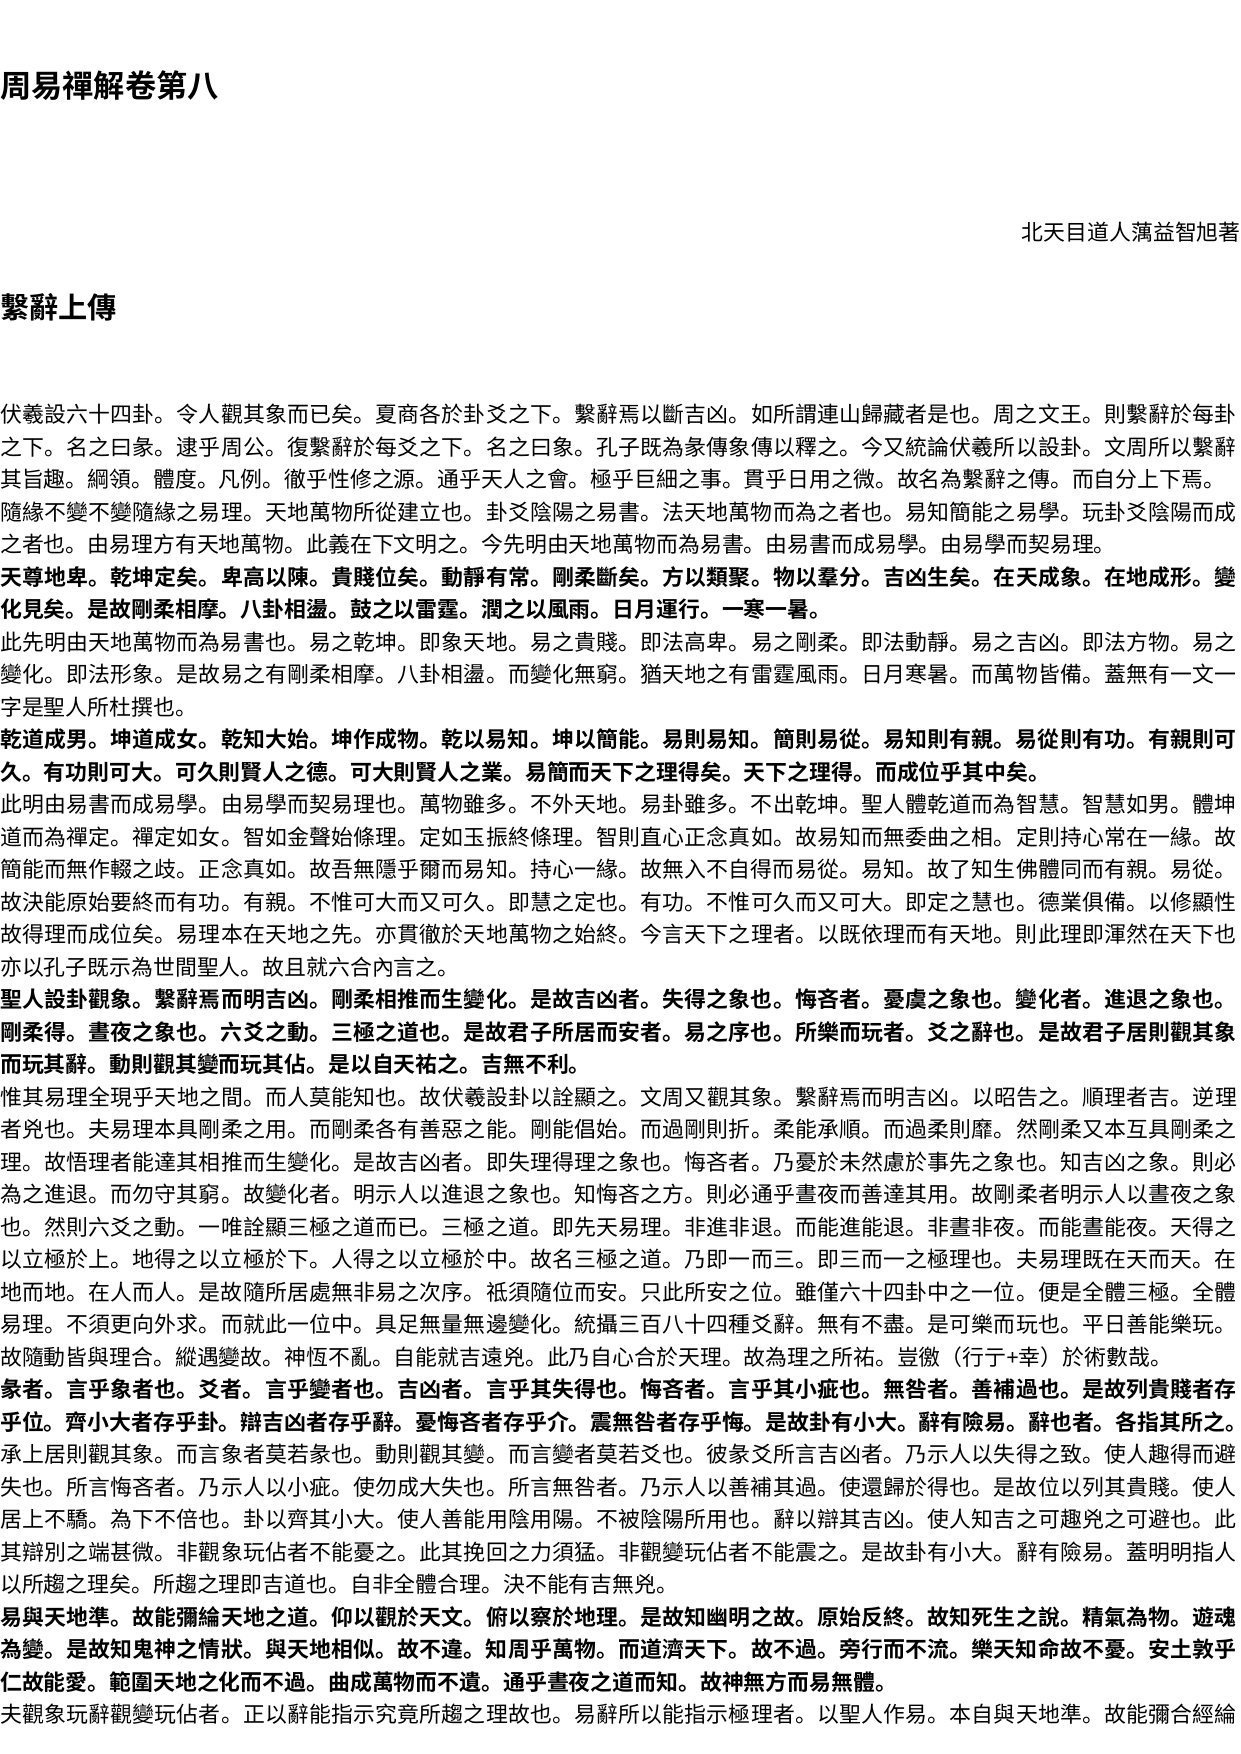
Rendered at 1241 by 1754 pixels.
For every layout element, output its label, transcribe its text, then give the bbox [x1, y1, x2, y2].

subtitle 繫辭上傳 [0, 274, 1240, 339]
subtitle 周易禪解卷第八 [0, 51, 1240, 116]
text 承上居則觀其象。而言象者莫若彖也。動則觀其變。而言變者莫若爻也。彼彖爻所言吉凶者。乃示人以失得之致。使人趣得而避失也。所言悔吝者。乃示人以小疵。使勿成大失也。所言無咎者。乃示人以善補其過。使還歸於得也。是故位以列其貴賤。使人居上不驕。為下不倍也。卦以齊其小大。使人善能用陰用陽。不被陰陽所用也。辭以辯其吉凶。使人知吉之可趣兇之可避也。此其辯別之端甚微。非觀象玩佔者不能憂之。此其挽回之力須猛。非觀變玩佔者不能震之。是故卦有小大。辭有險易。蓋明明指人以所趨之理矣。所趨之理即吉道也。自非全體合理。決不能有吉無兇。 [0, 1566, 1240, 1599]
text 此明由易書而成易學。由易學而契易理也。萬物雖多。不外天地。易卦雖多。不出乾坤。聖人體乾道而為智慧。智慧如男。體坤道而為禪定。禪定如女。智如金聲始條理。定如玉振終條理。智則直心正念真如。故易知而無委曲之相。定則持心常在一緣。故簡能而無作輟之歧。正念真如。故吾無隱乎爾而易知。持心一緣。故無入不自得而易從。易知。故了知生佛體同而有親。易從。故決能原始要終而有功。有親。不惟可大而又可久。即慧之定也。有功。不惟可久而又可大。即定之慧也。德業俱備。以修顯性。故得理而成位矣。易理本在天地之先。亦貫徹於天地萬物之始終。今言天下之理者。以既依理而有天地。則此理即渾然在天下也。亦以孔子既示為世間聖人。故且就六合內言之。 [0, 949, 1240, 982]
text 隨緣不變不變隨緣之易理。天地萬物所從建立也。卦爻陰陽之易書。法天地萬物而為之者也。易知簡能之易學。玩卦爻陰陽而成之者也。由易理方有天地萬物。此義在下文明之。今先明由天地萬物而為易書。由易書而成易學。由易學而契易理。 [0, 526, 1240, 559]
subtitle 聖人設卦觀象。繫辭焉而明吉凶。剛柔相推而生變化。是故吉凶者。失得之象也。悔吝者。憂虞之象也。變化者。進退之象也。剛柔得。晝夜之象也。六爻之動。三極之道也。是故君子所居而安者。易之序也。所樂而玩者。爻之辭也。是故君子居則觀其象而玩其辭。動則觀其變而玩其佔。是以自天祐之。吉無不利。 [0, 1046, 1240, 1079]
text 北天目道人蕅益智旭著 [0, 214, 1240, 247]
subtitle 天尊地卑。乾坤定矣。卑高以陳。貴賤位矣。動靜有常。剛柔斷矣。方以類聚。物以羣分。吉凶生矣。在天成象。在地成形。變化見矣。是故剛柔相摩。八卦相盪。鼓之以雷霆。潤之以風雨。日月運行。一寒一暑。 [0, 591, 1240, 624]
subtitle 乾道成男。坤道成女。乾知大始。坤作成物。乾以易知。坤以簡能。易則易知。簡則易從。易知則有親。易從則有功。有親則可久。有功則可大。可久則賢人之德。可大則賢人之業。易簡而天下之理得矣。天下之理得。而成位乎其中矣。 [0, 754, 1240, 787]
text 伏羲設六十四卦。令人觀其象而已矣。夏商各於卦爻之下。繫辭焉以斷吉凶。如所謂連山歸藏者是也。周之文王。則繫辭於每卦之下。名之曰彖。逮乎周公。復繫辭於每爻之下。名之曰象。孔子既為彖傳象傳以釋之。今又統論伏羲所以設卦。文周所以繫辭。其旨趣。綱領。體度。凡例。徹乎性修之源。通乎天人之會。極乎巨細之事。貫乎日用之微。故名為繫辭之傳。而自分上下焉。 [0, 461, 1240, 494]
text 此先明由天地萬物而為易書也。易之乾坤。即象天地。易之貴賤。即法高卑。易之剛柔。即法動靜。易之吉凶。即法方物。易之變化。即法形象。是故易之有剛柔相摩。八卦相盪。而變化無窮。猶天地之有雷霆風雨。日月寒暑。而萬物皆備。蓋無有一文一字是聖人所杜撰也。 [0, 689, 1240, 722]
subtitle 易與天地準。故能彌綸天地之道。仰以觀於天文。俯以察於地理。是故知幽明之故。原始反終。故知死生之說。精氣為物。遊魂為變。是故知鬼神之情狀。與天地相似。故不違。知周乎萬物。而道濟天下。故不過。旁行而不流。樂天知命故不憂。安土敦乎仁故能愛。範圍天地之化而不過。曲成萬物而不遺。通乎晝夜之道而知。故神無方而易無體。 [0, 1664, 1240, 1697]
